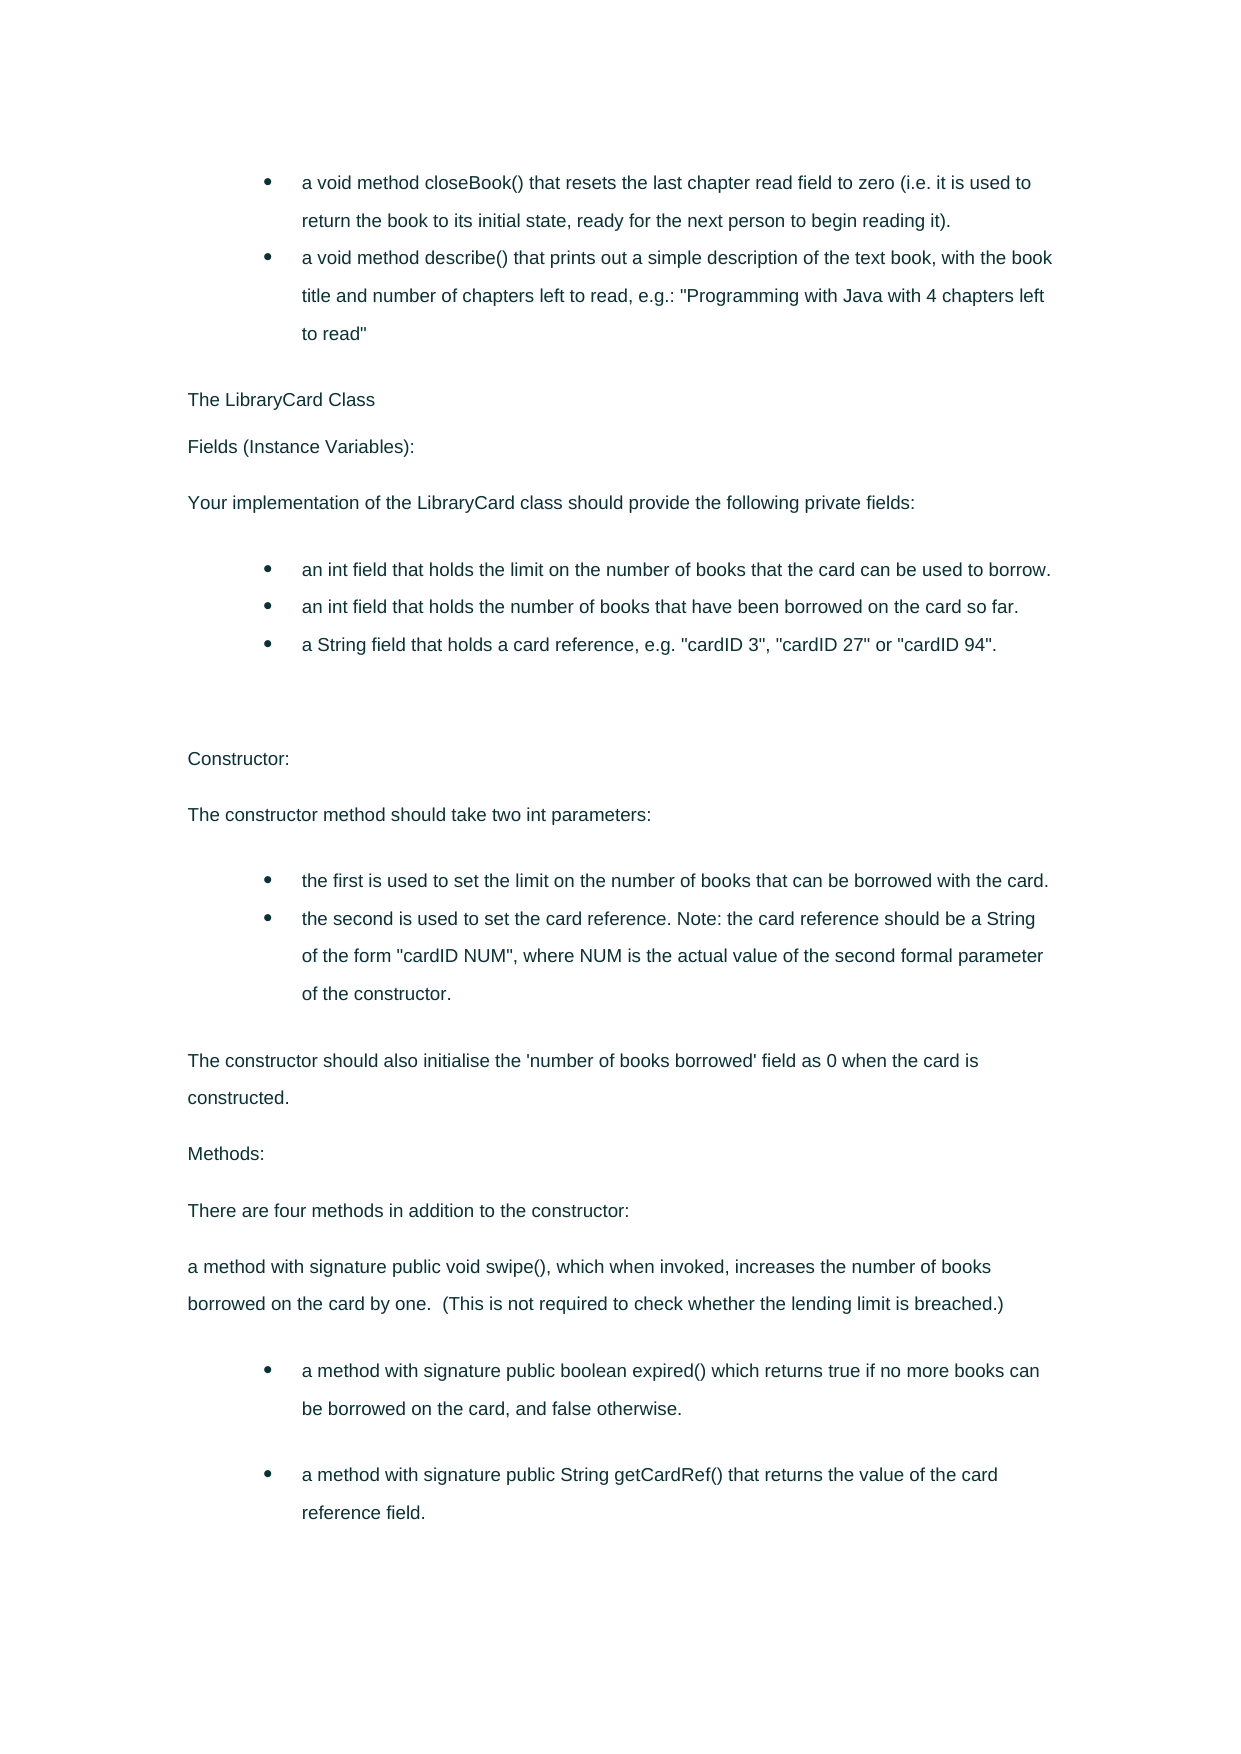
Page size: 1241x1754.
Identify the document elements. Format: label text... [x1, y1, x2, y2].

text The constructor method should take two int parameters: [187, 796, 1053, 833]
list an int field that holds the limit on the number of books that the card can be used to borrow. [264, 551, 1053, 588]
list a method with signature public String getCardRef() that returns the value of the card reference field. [264, 1456, 1053, 1531]
text There are four methods in addition to the constructor: [187, 1192, 1053, 1229]
text a method with signature public void swipe(), which when invoked, increases the number of books borrowed on the card by one. (This is not required to check whether the lending limit is breached.) [187, 1248, 1053, 1323]
text Methods: [187, 1135, 1053, 1173]
text Your implementation of the LibraryCard class should provide the following private fields: [187, 484, 1053, 522]
text Constructor: [187, 739, 1053, 777]
list a void method closeBook() that resets the last chapter read field to zero (i.e. it is used to return the book to its initial state, ready for the next person to begin reading it). [264, 164, 1053, 239]
text Fields (Instance Variables): [187, 428, 1053, 466]
list the first is used to set the limit on the number of books that can be borrowed with the card. [264, 862, 1053, 900]
text The LibraryCard Class [187, 381, 1053, 419]
list the second is used to set the card reference. Note: the card reference should be a String of the form "cardID NUM", where NUM is the actual value of the second formal parameter of the constructor. [264, 900, 1053, 1012]
list a method with signature public boolean expired() which returns true if no more books can be borrowed on the card, and false otherwise. [264, 1352, 1053, 1427]
list an int field that holds the number of books that have been borrowed on the card so far. [264, 588, 1053, 626]
list a void method describe() that prints out a simple description of the text book, with the book title and number of chapters left to read, e.g.: "Programming with Java with 4 chapters left to read" [264, 239, 1053, 352]
list a String field that holds a card reference, e.g. "cardID 3", "cardID 27" or "cardID 94". [264, 626, 1053, 663]
text The constructor should also initialise the 'number of books borrowed' field as 0 when the card is constructed. [187, 1042, 1053, 1117]
